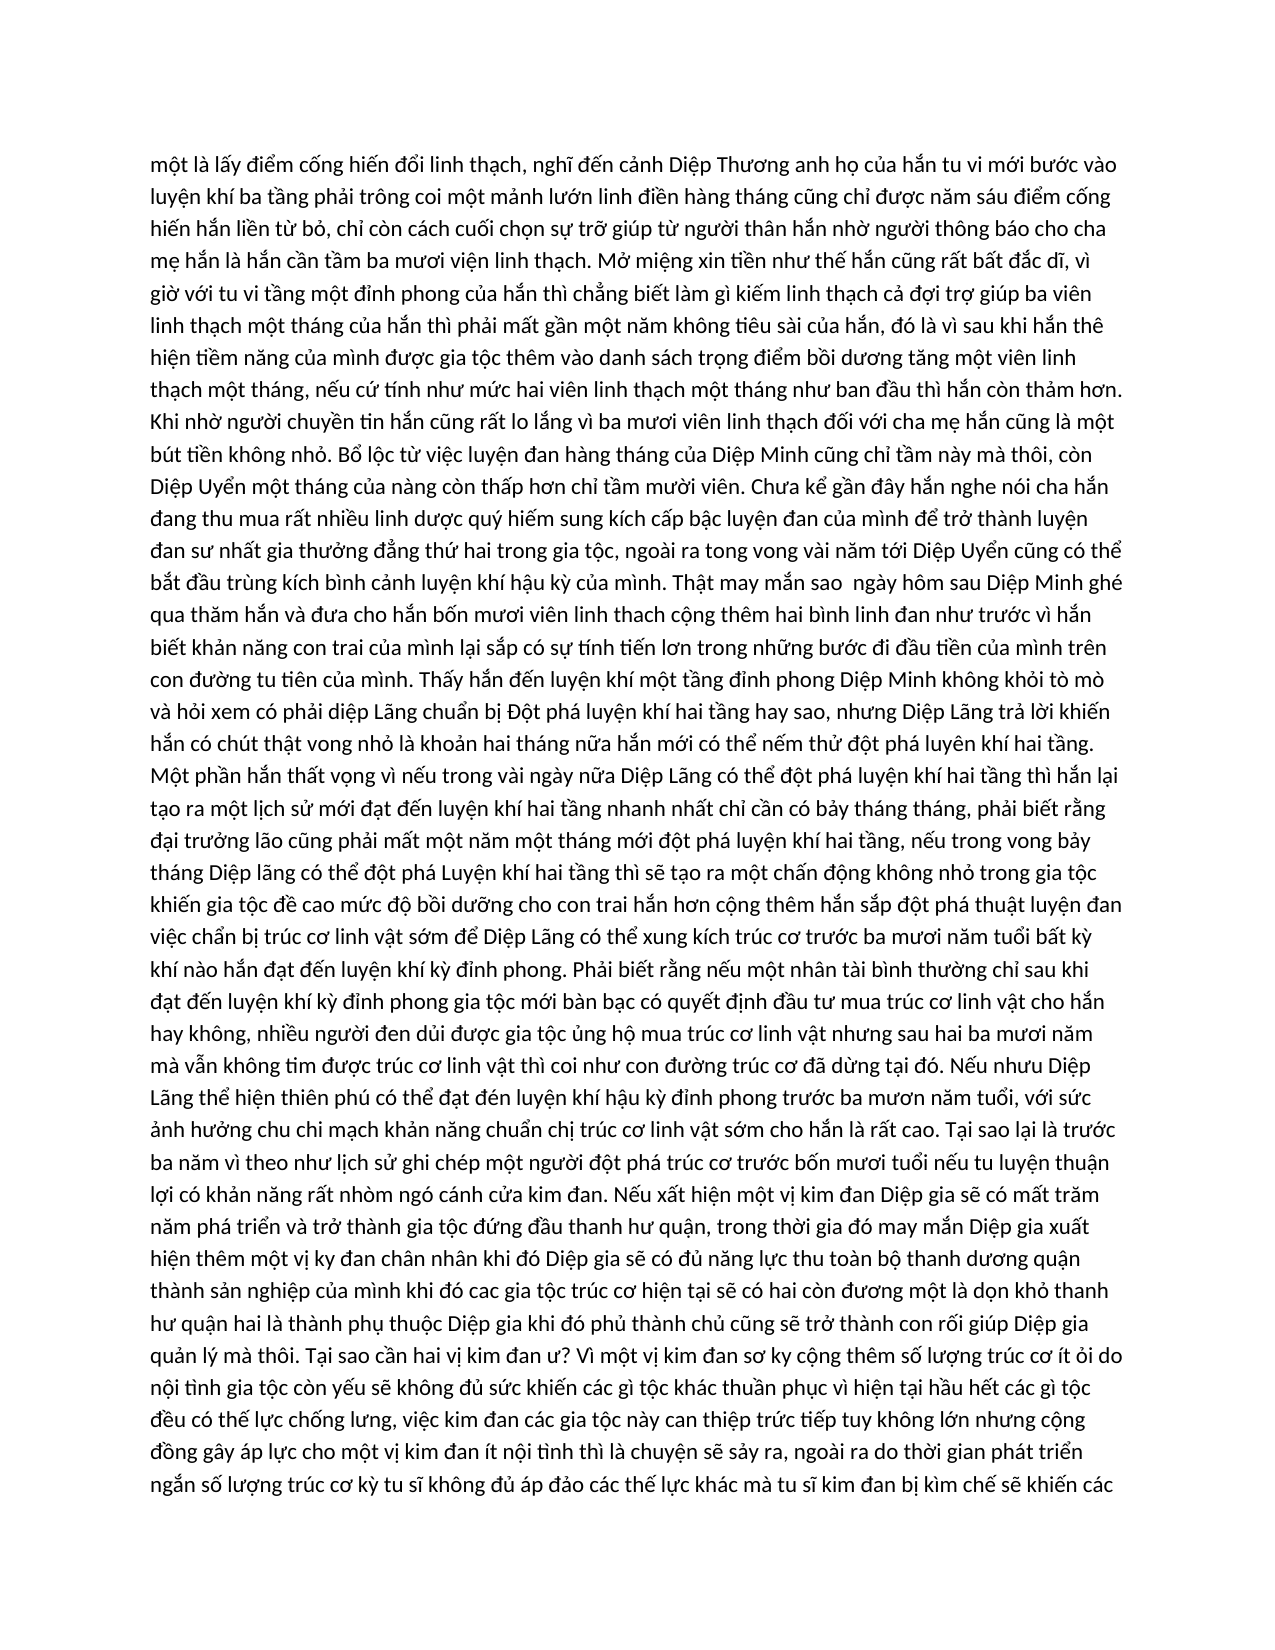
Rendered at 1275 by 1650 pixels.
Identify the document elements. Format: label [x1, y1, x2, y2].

text [150, 150, 1125, 1498]
